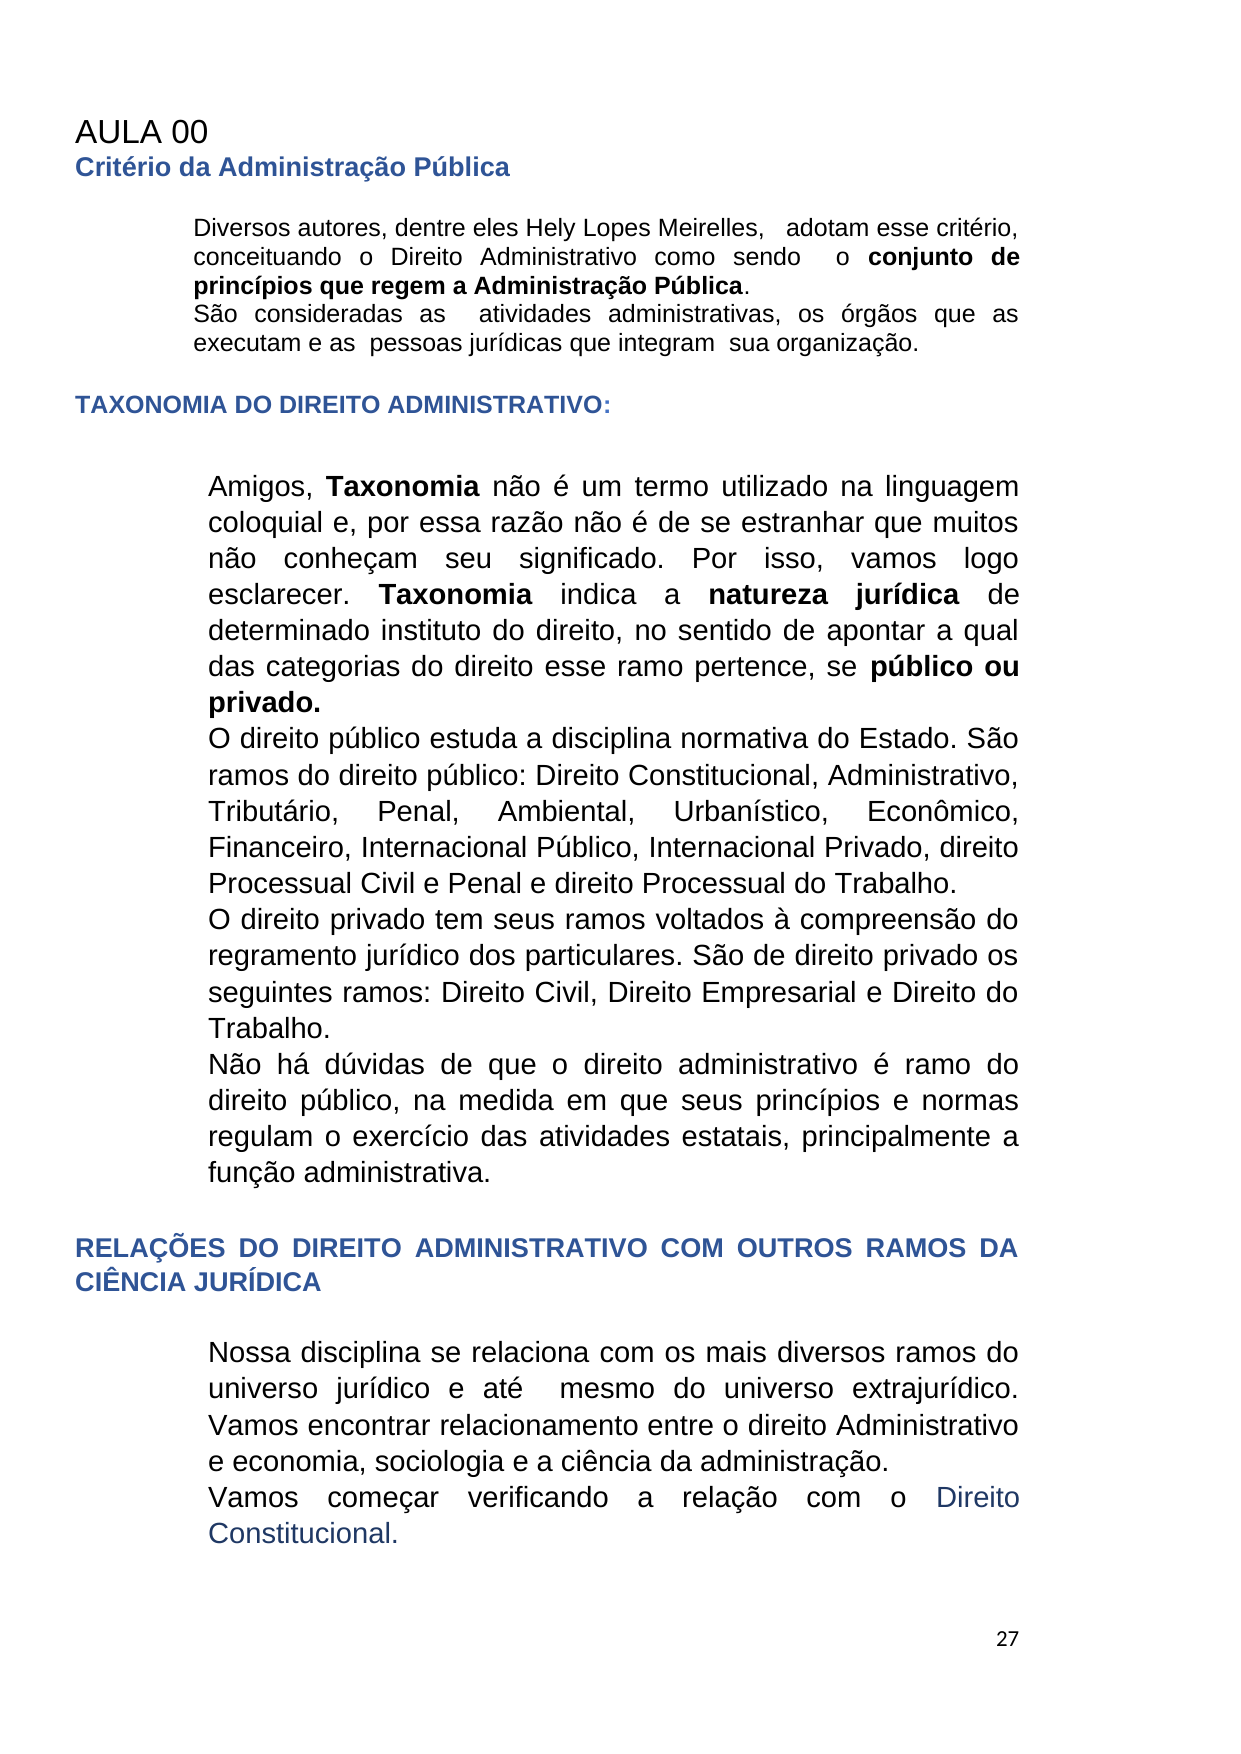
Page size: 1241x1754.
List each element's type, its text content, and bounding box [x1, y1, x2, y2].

text Nossa disciplina se relaciona com os mais diversos ramos do universo jurídico e até mesmo do universo extrajurídico. Vamos encontrar relacionamento entre o direito Administrativo e economia, sociologia e a ciência da administração. [208, 1335, 1020, 1477]
text Vamos começar verificando a relação com o Direito Constitucional. [208, 1480, 1020, 1550]
text Diversos autores, dentre eles Hely Lopes Meirelles, adotam esse critério, conceituando o Direito Administrativo como sendo o conjunto de princípios que regem a Administração Pública. [193, 213, 1020, 299]
text Não há dúvidas de que o direito administrativo é ramo do direito público, na medida em que seus princípios e normas regulam o exercício das atividades estatais, principalmente a função administrativa. [208, 1047, 1020, 1189]
text O direito público estuda a disciplina normativa do Estado. São ramos do direito público: Direito Constitucional, Administrativo, Tributário, Penal, Ambiental, Urbanístico, Econômico, Financeiro, Internacional Público, Internacional Privado, direito Processual Civil e Penal e direito Processual do Trabalho. [208, 722, 1020, 900]
text O direito privado tem seus ramos voltados à compreensão do regramento jurídico dos particulares. São de direito privado os seguintes ramos: Direito Civil, Direito Empresarial e Direito do Trabalho. [208, 902, 1020, 1044]
subtitle Critério da Administração Pública [75, 151, 1019, 182]
subtitle RELAÇÕES DO DIREITO ADMINISTRATIVO COM OUTROS RAMOS DA CIÊNCIA JURÍDICA [75, 1232, 1020, 1297]
subtitle TAXONOMIA DO DIREITO ADMINISTRATIVO: [75, 390, 1020, 418]
text São consideradas as atividades administrativas, os órgãos que as executam e as pessoas jurídicas que integram sua organização. [193, 299, 1020, 357]
text Amigos, Taxonomia não é um termo utilizado na linguagem coloquial e, por essa razão não é de se estranhar que muitos não conheçam seu significado. Por isso, vamos logo esclarecer. Taxonomia indica a natureza jurídica de determinado instituto do direito, no sentido de apontar a qual das categorias do direito esse ramo pertence, se público ou privado. [208, 468, 1020, 719]
